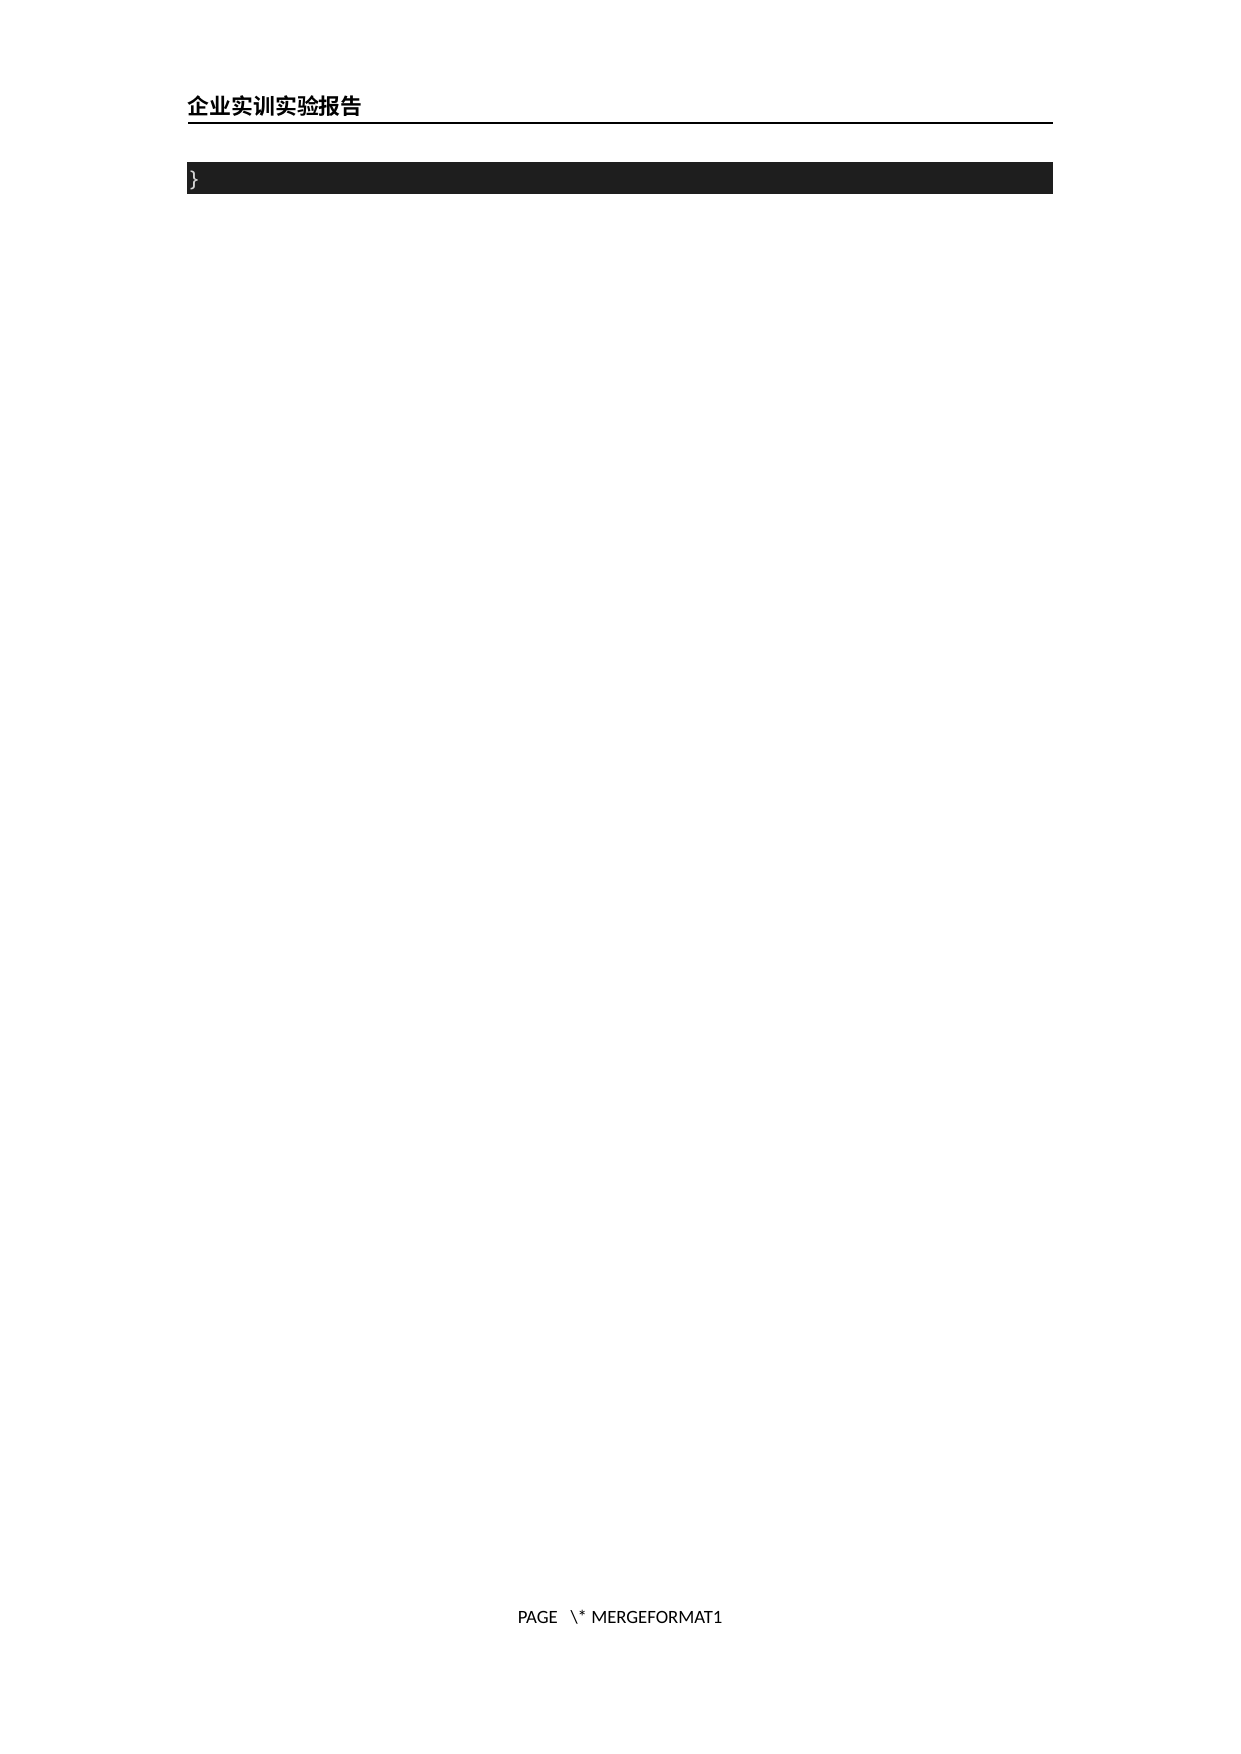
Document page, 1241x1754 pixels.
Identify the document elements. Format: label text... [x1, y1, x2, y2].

text } [187, 162, 1053, 194]
